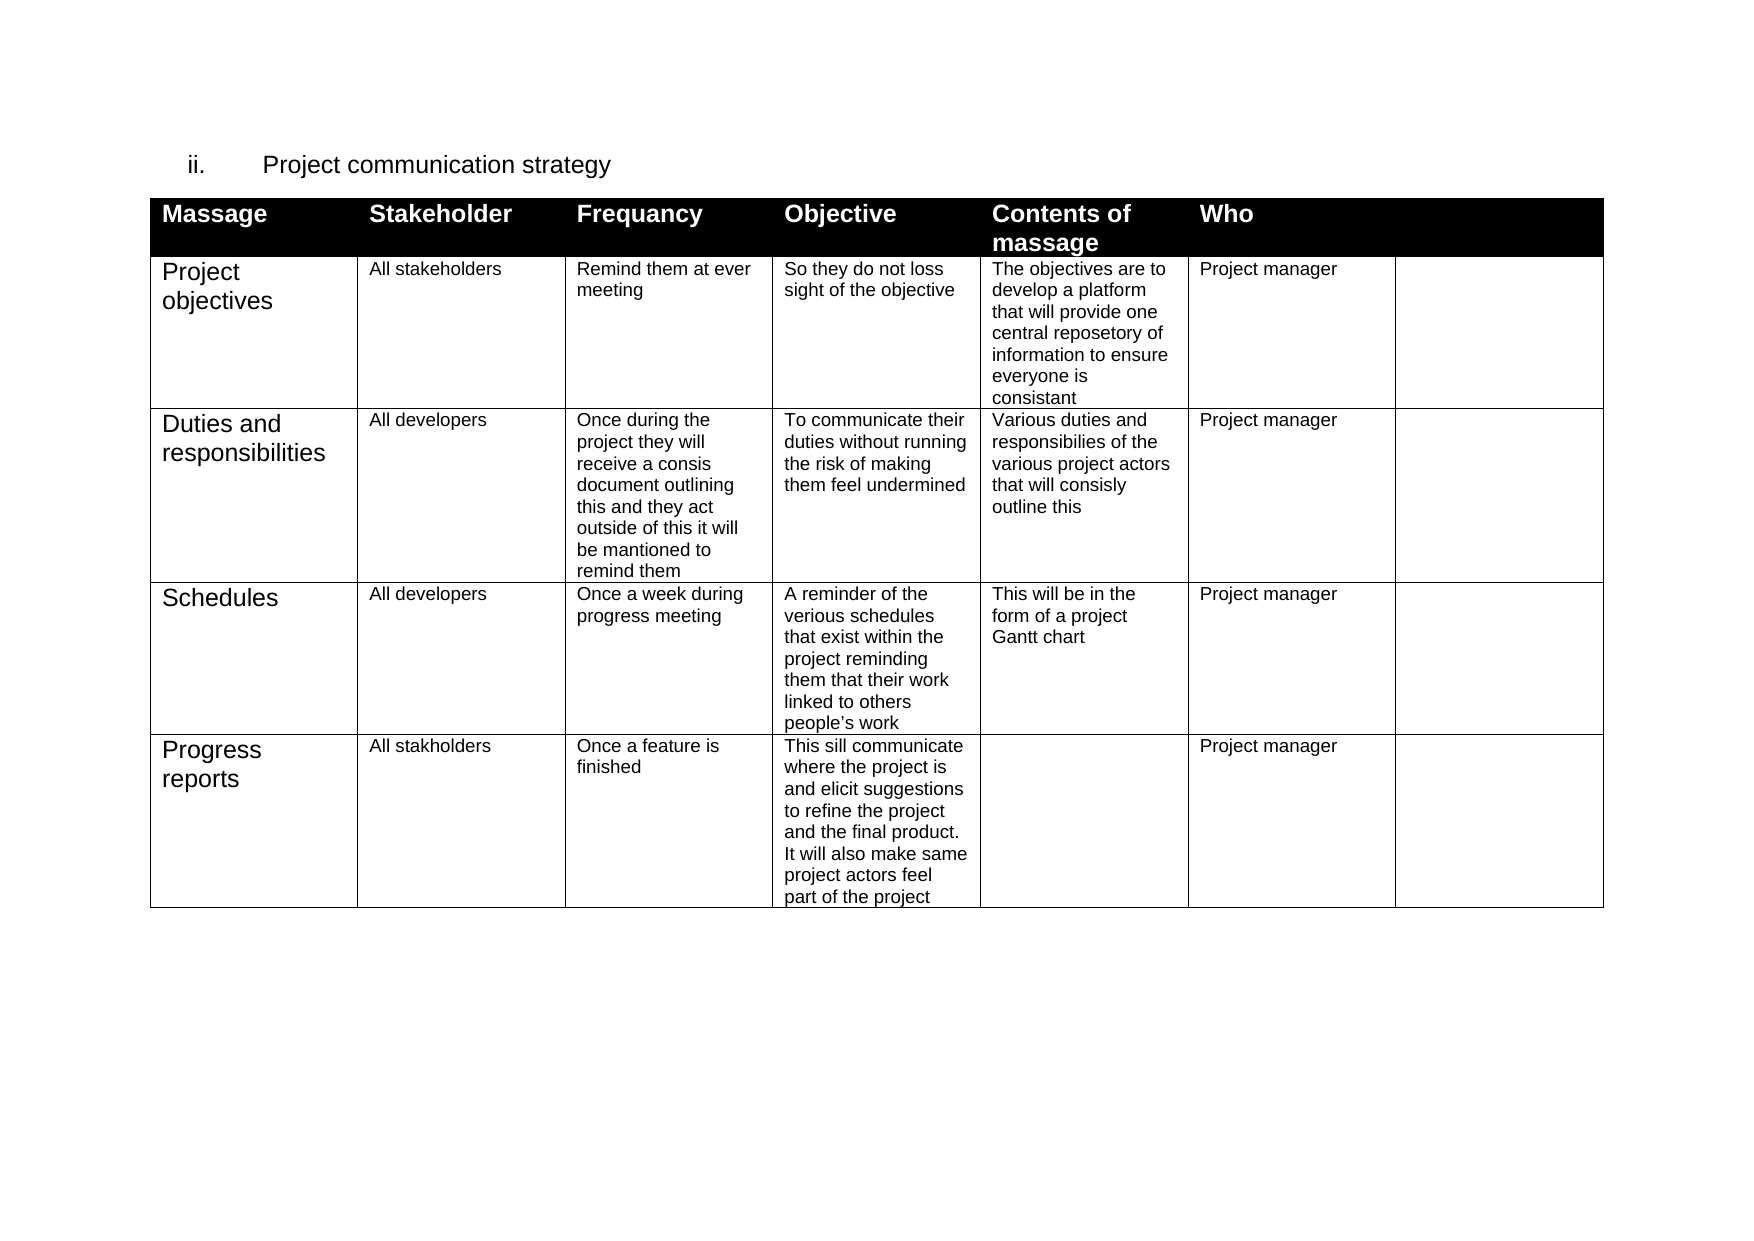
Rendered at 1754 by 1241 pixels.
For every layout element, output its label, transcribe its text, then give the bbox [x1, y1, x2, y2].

list Project communication strategy [187, 150, 1604, 179]
table_cell To communicate their duties without running the risk of making them feel undermined [773, 409, 980, 582]
table_cell This sill communicate where the project is and elicit suggestions to refine the project and the final product. It will also make same project actors feel part of the project [773, 735, 980, 907]
table_cell Once a feature is finished [566, 735, 772, 907]
table_cell [1396, 735, 1603, 907]
table_cell So they do not loss sight of the objective [773, 257, 980, 408]
table_cell [981, 735, 1188, 907]
table_header [1396, 199, 1603, 256]
table_cell Schedules [151, 583, 357, 734]
table_cell [1396, 257, 1603, 408]
table_cell [1396, 409, 1603, 582]
table_cell Various duties and responsibilies of the various project actors that will consisly outline this [981, 409, 1188, 582]
table_cell Remind them at ever meeting [566, 257, 772, 408]
table_header Contents of massage [981, 199, 1188, 256]
table_header Who [1189, 199, 1395, 256]
table_cell Once during the project they will receive a consis document outlining this and they act outside of this it will be mantioned to remind them [566, 409, 772, 582]
table_cell The objectives are to develop a platform that will provide one central reposetory of information to ensure everyone is consistant [981, 257, 1188, 408]
table_cell Progress reports [151, 735, 357, 907]
table_header Objective [773, 199, 980, 256]
table_cell Project objectives [151, 257, 357, 408]
table_header Stakeholder [358, 199, 565, 256]
table_cell This will be in the form of a project Gantt chart [981, 583, 1188, 734]
table_header Frequancy [566, 199, 772, 256]
table_cell Duties and responsibilities [151, 409, 357, 582]
table_header Massage [151, 199, 357, 256]
table_cell A reminder of the verious schedules that exist within the project reminding them that their work linked to others people’s work [773, 583, 980, 734]
table_cell All developers [358, 409, 565, 582]
table_cell Once a week during progress meeting [566, 583, 772, 734]
table_cell [1396, 583, 1603, 734]
table_cell Project manager [1189, 583, 1395, 734]
table_cell All developers [358, 583, 565, 734]
table_cell Project manager [1189, 409, 1395, 582]
table_cell All stakeholders [358, 257, 565, 408]
table_cell Project manager [1189, 735, 1395, 907]
table_cell Project manager [1189, 257, 1395, 408]
table_cell All stakholders [358, 735, 565, 907]
